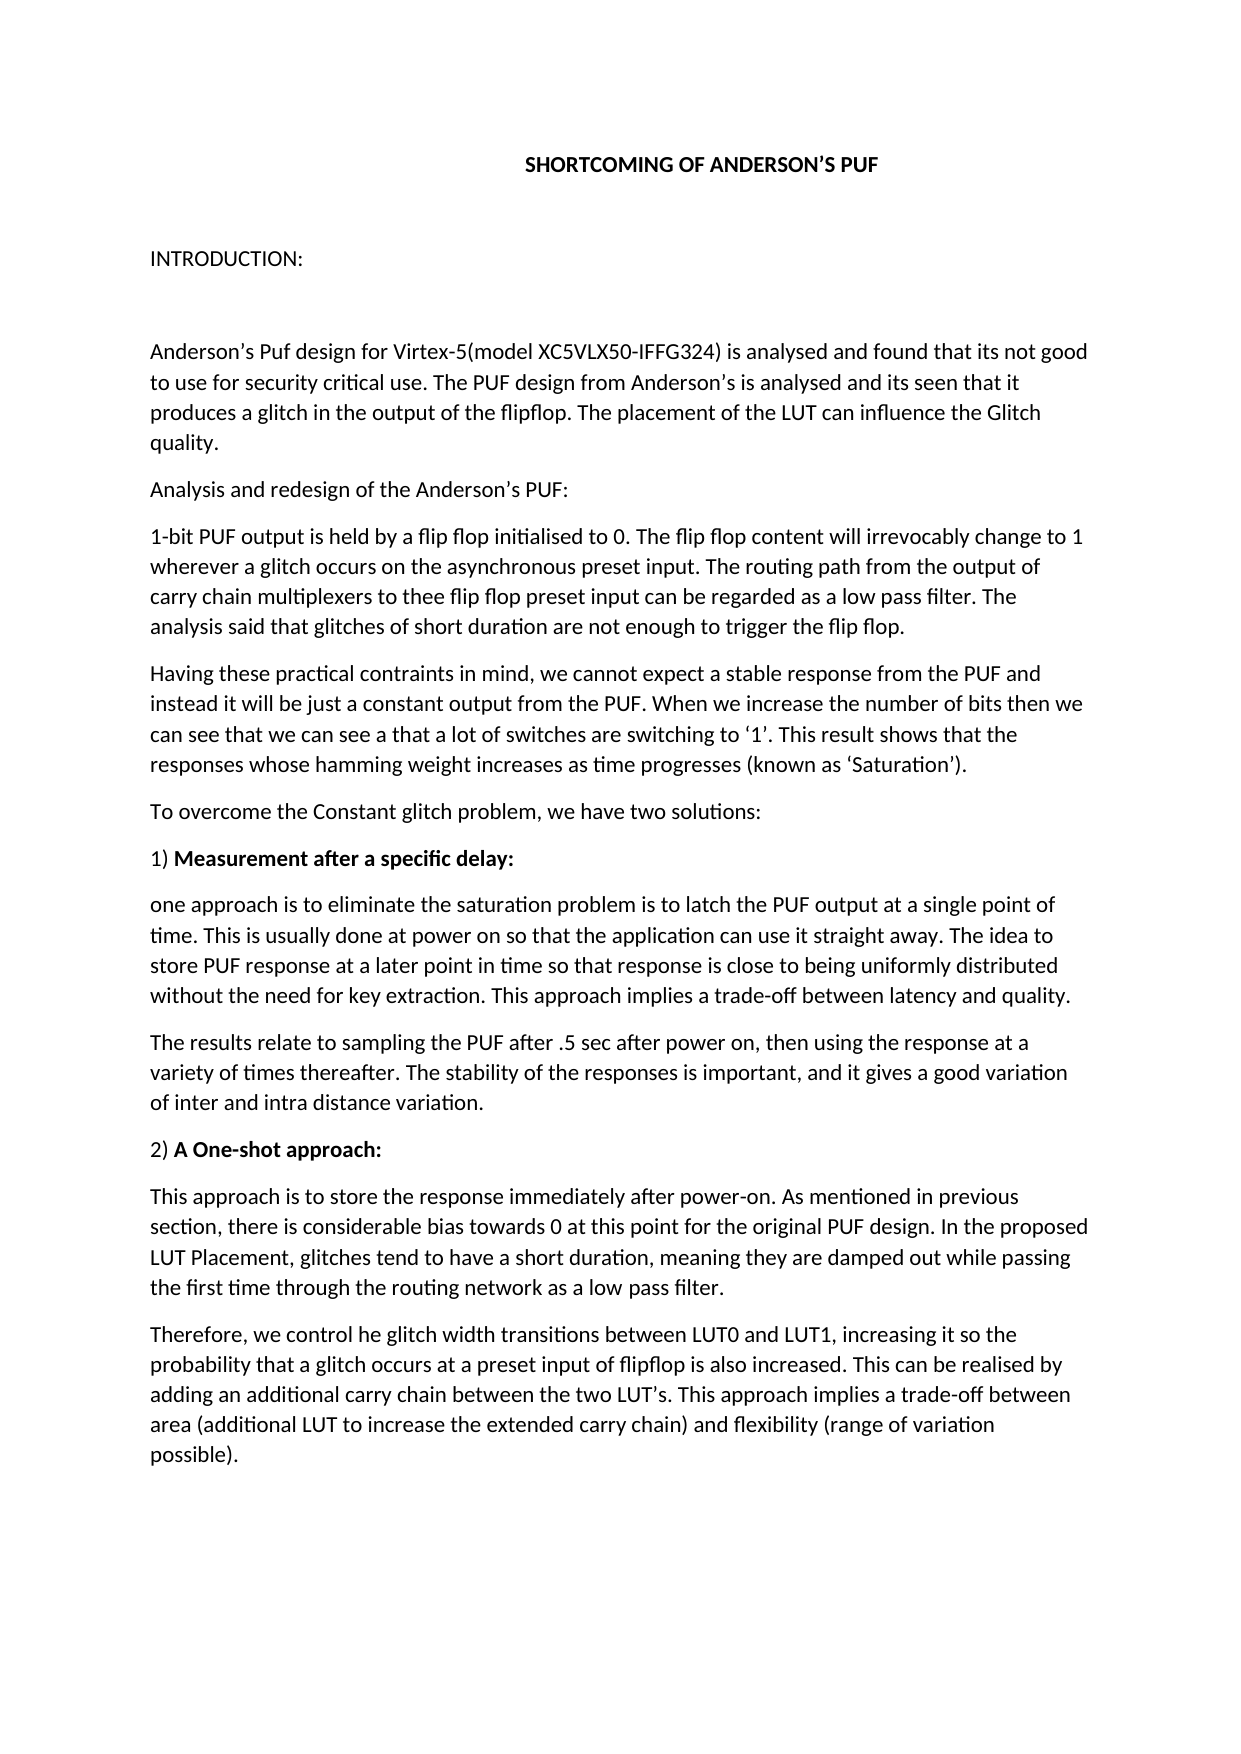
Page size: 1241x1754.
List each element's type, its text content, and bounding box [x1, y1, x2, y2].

text To overcome the Constant glitch problem, we have two solutions: [150, 797, 1090, 825]
text Having these practical contraints in mind, we cannot expect a stable response from the PUF and instead it will be just a constant output from the PUF. When we increase the number of bits then we can see that we can see a that a lot of switches are switching to ‘1’. This result shows that the responses whose hamming weight increases as time progresses (known as ‘Saturation’). [150, 659, 1090, 778]
text Analysis and redesign of the Anderson’s PUF: [150, 475, 1090, 503]
text one approach is to eliminate the saturation problem is to latch the PUF output at a single point of time. This is usually done at power on so that the application can use it straight away. The idea to store PUF response at a later point in time so that response is close to being uniformly distributed without the need for key extraction. This approach implies a trade-off between latency and quality. [150, 891, 1090, 1009]
text Therefore, we control he glitch width transitions between LUT0 and LUT1, increasing it so the probability that a glitch occurs at a preset input of flipflop is also increased. This can be realised by adding an additional carry chain between the two LUT’s. This approach implies a trade-off between area (additional LUT to increase the extended carry chain) and flexibility (range of variation possible). [150, 1320, 1090, 1469]
text This approach is to store the response immediately after power-on. As mentioned in previous section, there is considerable bias towards 0 at this point for the original PUF design. In the proposed LUT Placement, glitches tend to have a short duration, meaning they are damped out while passing the first time through the routing network as a low pass filter. [150, 1182, 1090, 1301]
text INTRODUCTION: [150, 244, 1090, 272]
text Anderson’s Puf design for Virtex-5(model XC5VLX50-IFFG324) is analysed and found that its not good to use for security critical use. The PUF design from Anderson’s is analysed and its seen that it produces a glitch in the output of the flipflop. The placement of the LUT can influence the Glitch quality. [150, 337, 1090, 456]
text 1-bit PUF output is held by a flip flop initialised to 0. The flip flop content will irrevocably change to 1 wherever a glitch occurs on the asynchronous preset input. The routing path from the output of carry chain multiplexers to thee flip flop preset input can be regarded as a low pass filter. The analysis said that glitches of short duration are not enough to trigger the flip flop. [150, 522, 1090, 641]
text 2) A One-shot approach: [150, 1135, 1090, 1163]
text 1) Measurement after a specific delay: [150, 844, 1090, 872]
text SHORTCOMING OF ANDERSON’S PUF [150, 150, 1090, 178]
text The results relate to sampling the PUF after .5 sec after power on, then using the response at a variety of times thereafter. The stability of the responses is important, and it gives a good variation of inter and intra distance variation. [150, 1028, 1090, 1117]
